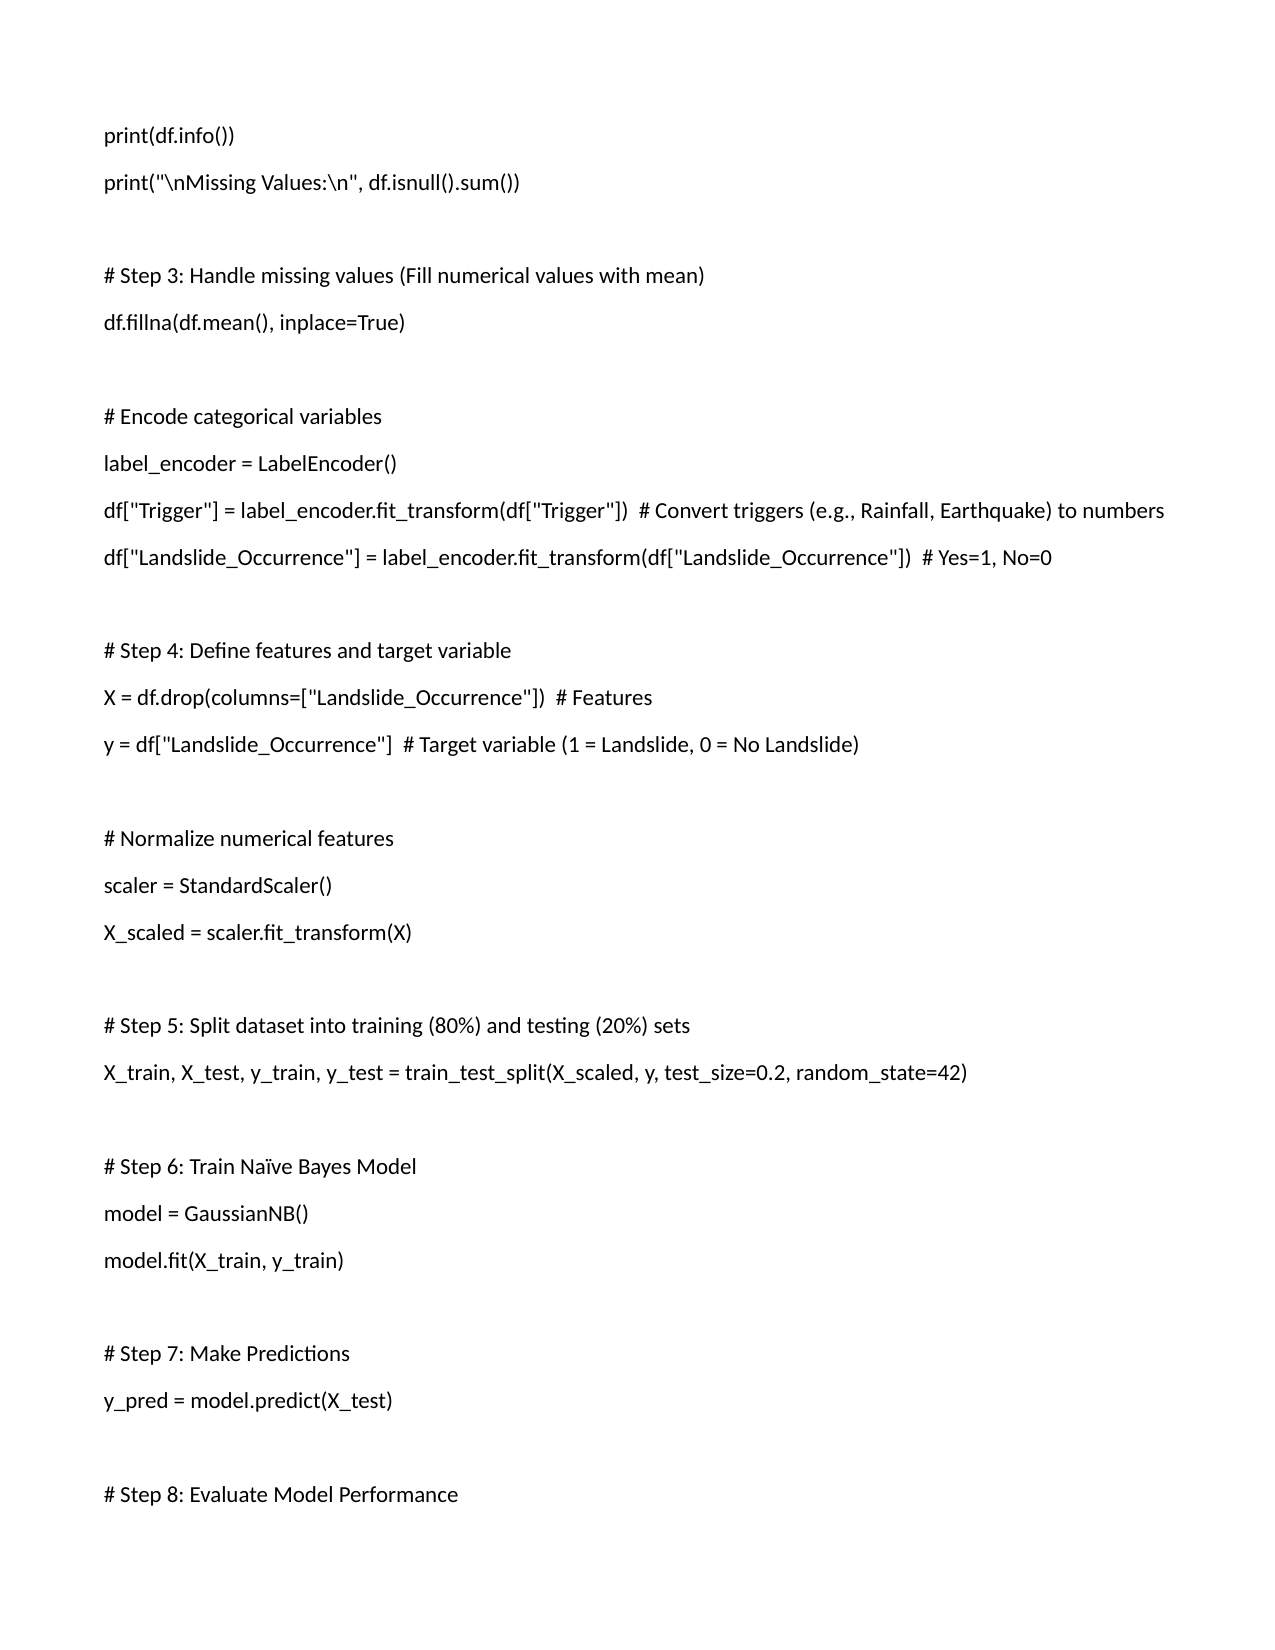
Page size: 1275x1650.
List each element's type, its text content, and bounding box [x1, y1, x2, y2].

text scaler = StandardScaler() [103, 871, 1167, 899]
text # Step 8: Evaluate Model Performance [103, 1480, 1167, 1508]
text y_pred = model.predict(X_test) [103, 1386, 1167, 1414]
text label_encoder = LabelEncoder() [103, 449, 1167, 477]
text model.fit(X_train, y_train) [103, 1246, 1167, 1274]
text df["Trigger"] = label_encoder.fit_transform(df["Trigger"]) # Convert triggers (e.g., Rainfall, Earthquake) to numbers [103, 496, 1167, 524]
text X_train, X_test, y_train, y_test = train_test_split(X_scaled, y, test_size=0.2, random_state=42) [103, 1058, 1167, 1086]
text # Step 4: Define features and target variable [103, 636, 1167, 664]
text print("\nMissing Values:\n", df.isnull().sum()) [103, 168, 1167, 196]
text print(df.info()) [103, 121, 1167, 149]
text model = GaussianNB() [103, 1199, 1167, 1227]
text df["Landslide_Occurrence"] = label_encoder.fit_transform(df["Landslide_Occurrence"]) # Yes=1, No=0 [103, 543, 1167, 571]
text # Step 6: Train Naïve Bayes Model [103, 1152, 1167, 1180]
text X_scaled = scaler.fit_transform(X) [103, 918, 1167, 946]
text # Step 3: Handle missing values (Fill numerical values with mean) [103, 261, 1167, 289]
text # Step 7: Make Predictions [103, 1339, 1167, 1368]
text # Step 5: Split dataset into training (80%) and testing (20%) sets [103, 1011, 1167, 1039]
text # Normalize numerical features [103, 824, 1167, 852]
text y = df["Landslide_Occurrence"] # Target variable (1 = Landslide, 0 = No Landslide) [103, 730, 1167, 758]
text # Encode categorical variables [103, 402, 1167, 430]
text df.fillna(df.mean(), inplace=True) [103, 308, 1167, 336]
text X = df.drop(columns=["Landslide_Occurrence"]) # Features [103, 683, 1167, 711]
